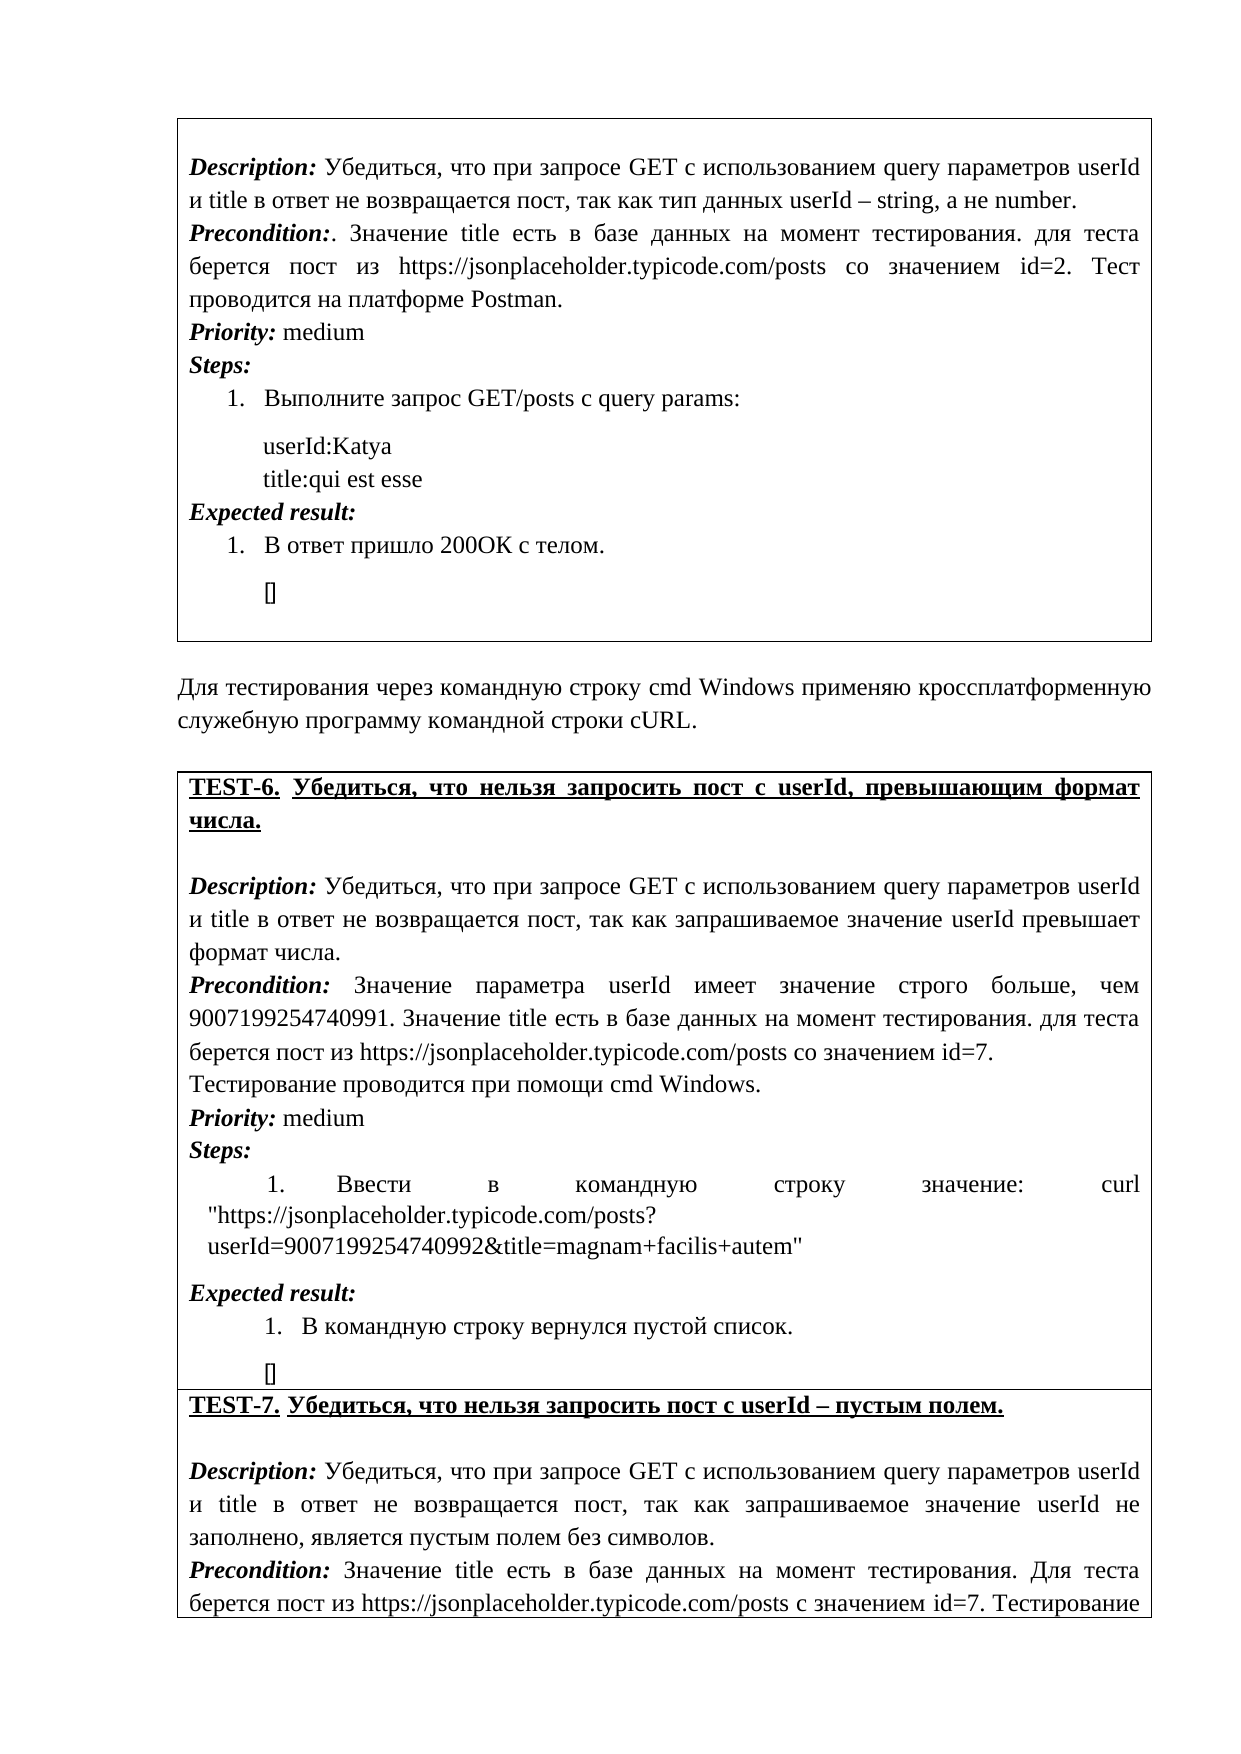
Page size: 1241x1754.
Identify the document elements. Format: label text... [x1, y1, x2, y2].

table_header TEST-6. Убедиться, что нельзя запросить пост с userId, превышающим формат числа. Description: Убедиться, что при запросе GET с использованием query параметров userId и title в ответ не возвращается пост, так как запрашиваемое значение userId превышает формат числа. Precondition: Значение параметра userId имеет значение строго больше, чем 9007199254740991. Значение title есть в базе данных на момент тестирования. для теста берется пост из https://jsonplaceholder.typicode.com/posts со значением id=7. Тестирование проводится при помощи cmd Windows. Priority: medium Steps: Ввести в командную строку значение: curl "https://jsonplaceholder.typicode.com/posts?userId=9007199254740992&title=magnam+facilis+autem" Expected result: В командную строку вернулся пустой список. [] [178, 773, 1151, 1389]
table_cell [178, 1390, 1151, 1617]
text Для тестирования через командную строку cmd Windows применяю кроссплатформенную служебную программу командной строки cURL. [177, 672, 1152, 734]
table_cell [178, 119, 1151, 641]
